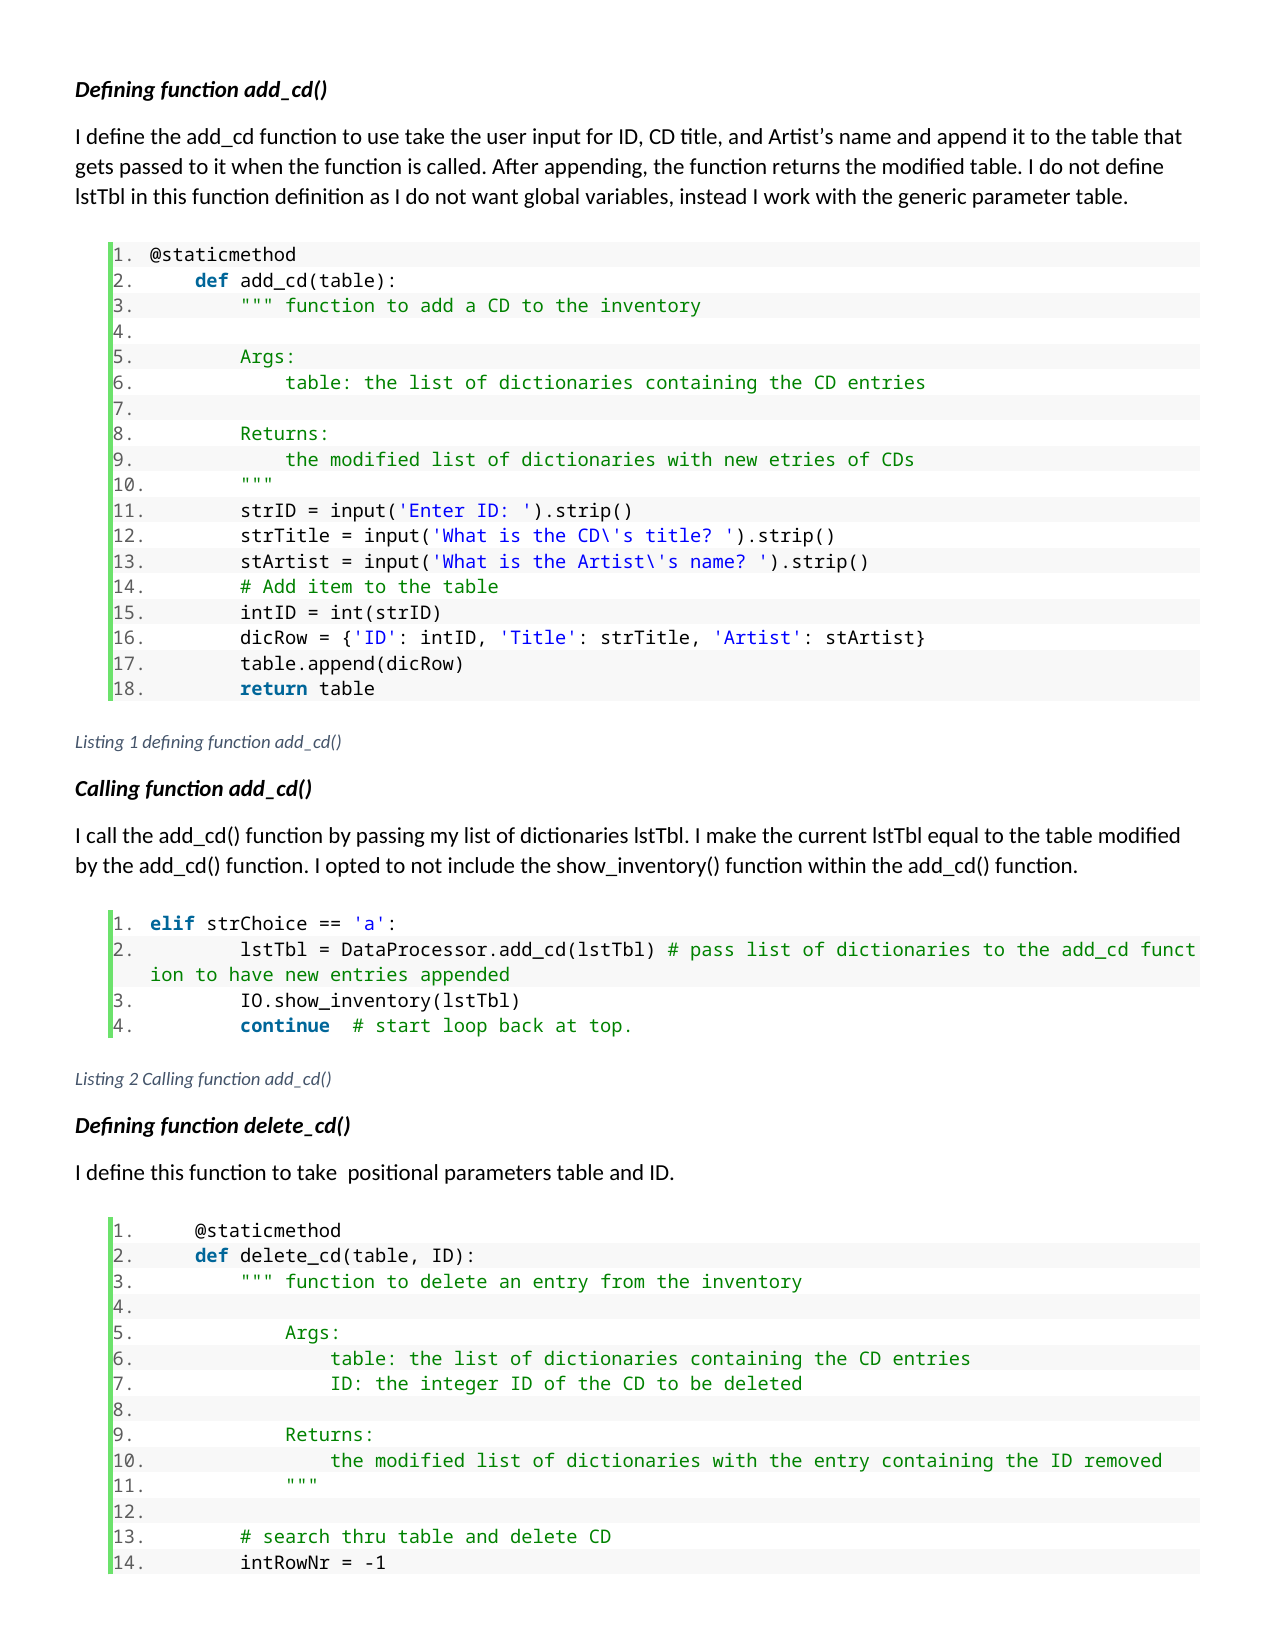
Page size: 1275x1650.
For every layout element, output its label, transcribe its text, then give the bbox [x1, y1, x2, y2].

list table: the list of dictionaries containing the CD entries [113, 369, 1200, 395]
list the modified list of dictionaries with the entry containing the ID removed [113, 1447, 1200, 1472]
list strID = input('Enter ID: ').strip() [113, 497, 1200, 522]
text Calling function add_cd() [75, 774, 1200, 802]
list the modified list of dictionaries with new etries of CDs [113, 446, 1200, 471]
list IO.show_inventory(lstTbl) [113, 987, 1200, 1012]
list table: the list of dictionaries containing the CD entries [113, 1345, 1200, 1370]
list continue # start loop back at top. [113, 1012, 1200, 1038]
list Returns: [113, 420, 1200, 446]
list """ function to delete an entry from the inventory [113, 1268, 1200, 1294]
list return table [113, 676, 1200, 701]
list def add_cd(table): [113, 267, 1200, 293]
text I define the add_cd function to use take the user input for ID, CD title, and Artist’s name and append it to the table that gets passed to it when the function is called. After appending, the function returns the modified table. I do not define lstTbl in this function definition as I do not want global variables, instead I work with the generic parameter table. [75, 122, 1200, 210]
text Defining function delete_cd() [75, 1111, 1200, 1139]
list """ [113, 1472, 1200, 1498]
list ID: the integer ID of the CD to be deleted [113, 1370, 1200, 1396]
list lstTbl = DataProcessor.add_cd(lstTbl) # pass list of dictionaries to the add_cd function to have new entries appended [113, 936, 1200, 987]
text Defining function add_cd() [75, 75, 1200, 103]
list elif strChoice == 'a': [113, 910, 1200, 936]
list """ [113, 471, 1200, 497]
list Returns: [113, 1421, 1200, 1447]
list def delete_cd(table, ID): [113, 1243, 1200, 1268]
list table.append(dicRow) [113, 650, 1200, 676]
list strTitle = input('What is the CD\'s title? ').strip() [113, 522, 1200, 548]
text I define this function to take positional parameters table and ID. [75, 1158, 1200, 1186]
list stArtist = input('What is the Artist\'s name? ').strip() [113, 548, 1200, 573]
list # search thru table and delete CD [113, 1523, 1200, 1549]
list intRowNr = -1 [113, 1549, 1200, 1574]
list # Add item to the table [113, 573, 1200, 599]
list @staticmethod [113, 1217, 1200, 1243]
list """ function to add a CD to the inventory [113, 293, 1200, 318]
list @staticmethod [113, 242, 1200, 267]
list Args: [113, 344, 1200, 369]
list Args: [113, 1319, 1200, 1345]
list intID = int(strID) [113, 599, 1200, 624]
list dicRow = {'ID': intID, 'Title': strTitle, 'Artist': stArtist} [113, 624, 1200, 650]
text I call the add_cd() function by passing my list of dictionaries lstTbl. I make the current lstTbl equal to the table modified by the add_cd() function. I opted to not include the show_inventory() function within the add_cd() function. [75, 821, 1200, 879]
